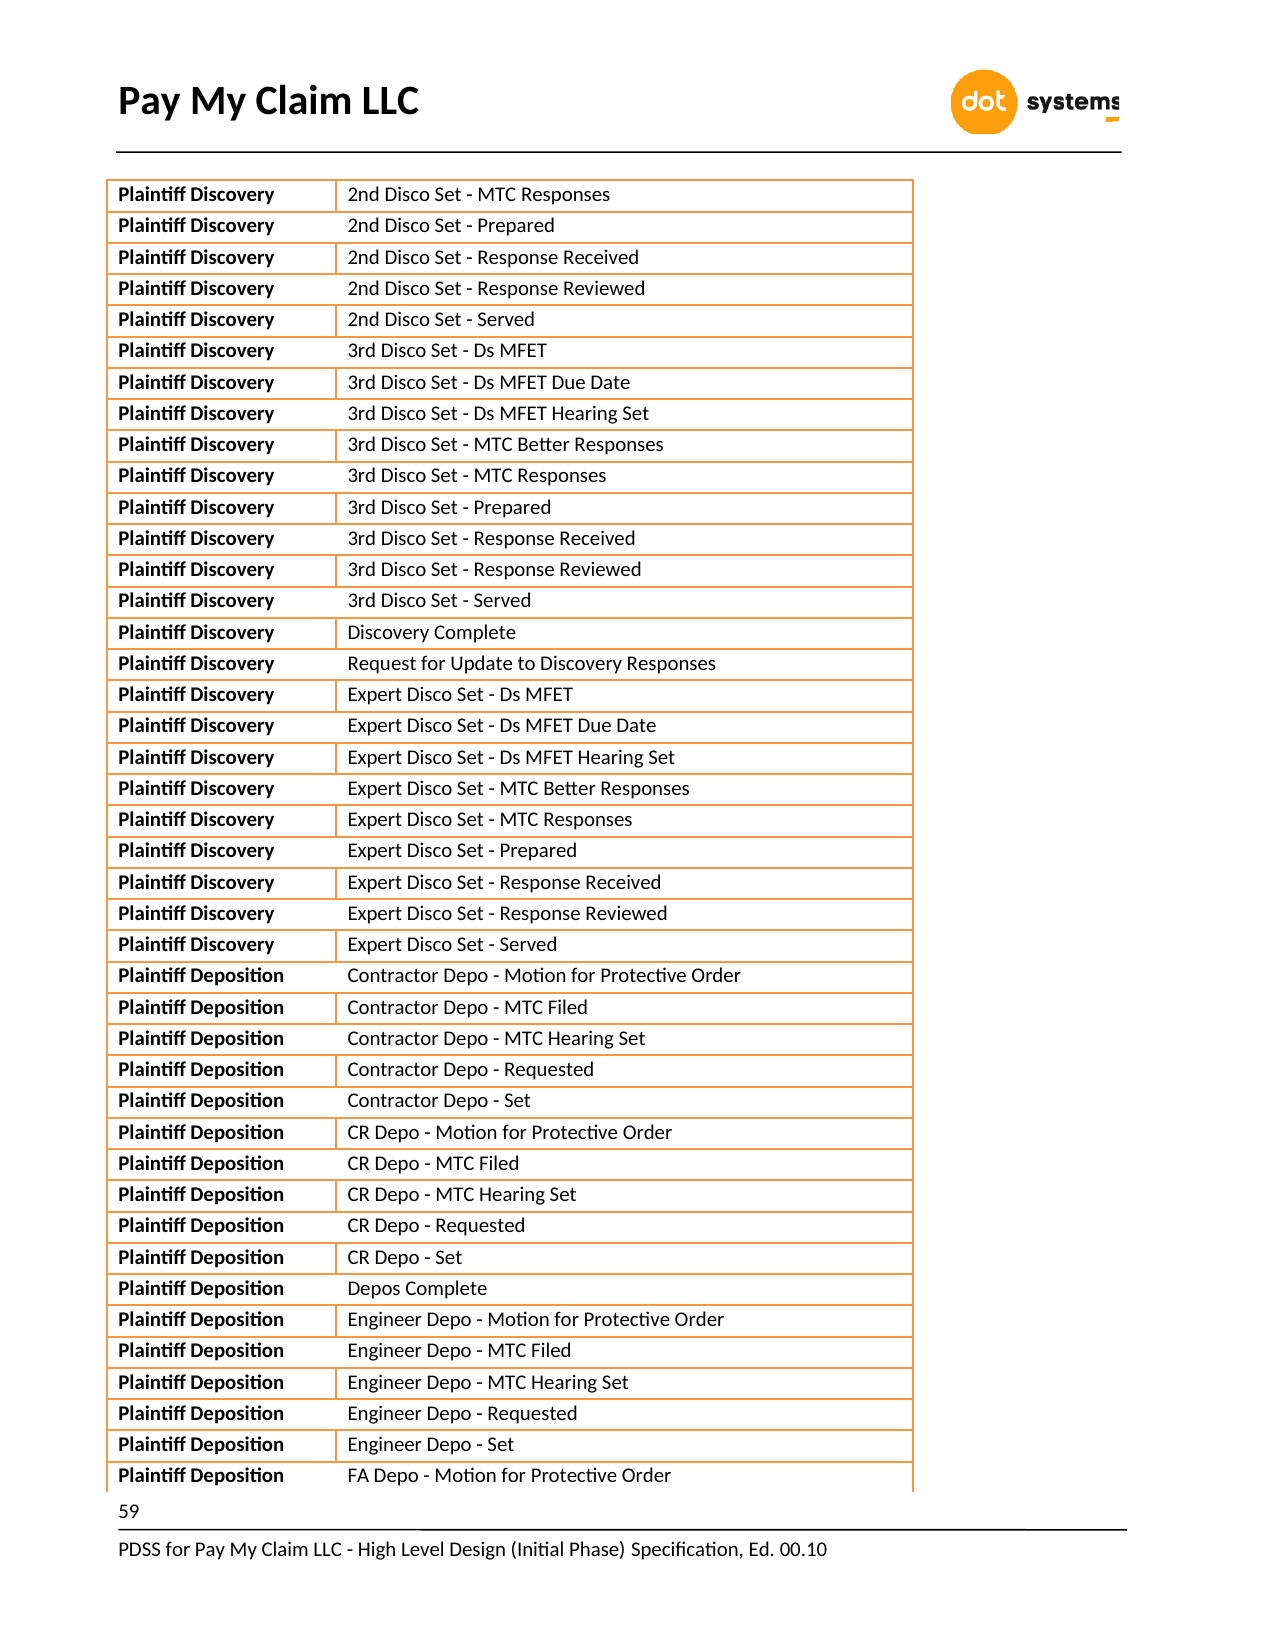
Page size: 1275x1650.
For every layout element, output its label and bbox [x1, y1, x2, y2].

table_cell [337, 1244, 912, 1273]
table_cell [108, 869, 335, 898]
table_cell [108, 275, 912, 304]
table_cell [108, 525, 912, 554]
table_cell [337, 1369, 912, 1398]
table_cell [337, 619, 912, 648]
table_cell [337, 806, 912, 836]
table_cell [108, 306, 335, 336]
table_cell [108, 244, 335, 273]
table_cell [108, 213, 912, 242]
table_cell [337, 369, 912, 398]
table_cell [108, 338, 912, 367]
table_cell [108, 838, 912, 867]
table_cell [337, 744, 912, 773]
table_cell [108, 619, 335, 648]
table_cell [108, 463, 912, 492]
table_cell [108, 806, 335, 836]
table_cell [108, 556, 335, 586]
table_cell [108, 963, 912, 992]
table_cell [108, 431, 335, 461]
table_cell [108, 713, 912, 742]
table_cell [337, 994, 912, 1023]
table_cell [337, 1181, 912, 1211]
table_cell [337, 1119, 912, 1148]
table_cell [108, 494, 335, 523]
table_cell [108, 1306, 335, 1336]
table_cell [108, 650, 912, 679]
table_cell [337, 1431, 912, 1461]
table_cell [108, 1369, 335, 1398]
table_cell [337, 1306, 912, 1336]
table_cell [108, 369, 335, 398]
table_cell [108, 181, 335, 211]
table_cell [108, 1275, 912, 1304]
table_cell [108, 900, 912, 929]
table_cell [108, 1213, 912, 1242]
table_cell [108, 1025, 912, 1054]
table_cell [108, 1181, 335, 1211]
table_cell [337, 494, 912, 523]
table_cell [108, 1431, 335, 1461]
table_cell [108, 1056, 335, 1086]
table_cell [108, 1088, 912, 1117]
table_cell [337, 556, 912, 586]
picture [950, 69, 1120, 134]
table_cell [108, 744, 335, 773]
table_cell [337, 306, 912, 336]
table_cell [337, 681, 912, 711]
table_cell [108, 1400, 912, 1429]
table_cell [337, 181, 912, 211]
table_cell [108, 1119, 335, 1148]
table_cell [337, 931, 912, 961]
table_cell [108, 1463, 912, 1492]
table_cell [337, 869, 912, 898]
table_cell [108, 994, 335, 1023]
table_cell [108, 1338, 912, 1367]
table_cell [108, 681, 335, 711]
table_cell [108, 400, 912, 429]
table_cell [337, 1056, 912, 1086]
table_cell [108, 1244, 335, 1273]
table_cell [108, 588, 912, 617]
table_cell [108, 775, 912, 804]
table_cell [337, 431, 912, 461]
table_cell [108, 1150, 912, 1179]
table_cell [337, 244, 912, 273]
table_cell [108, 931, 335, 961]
